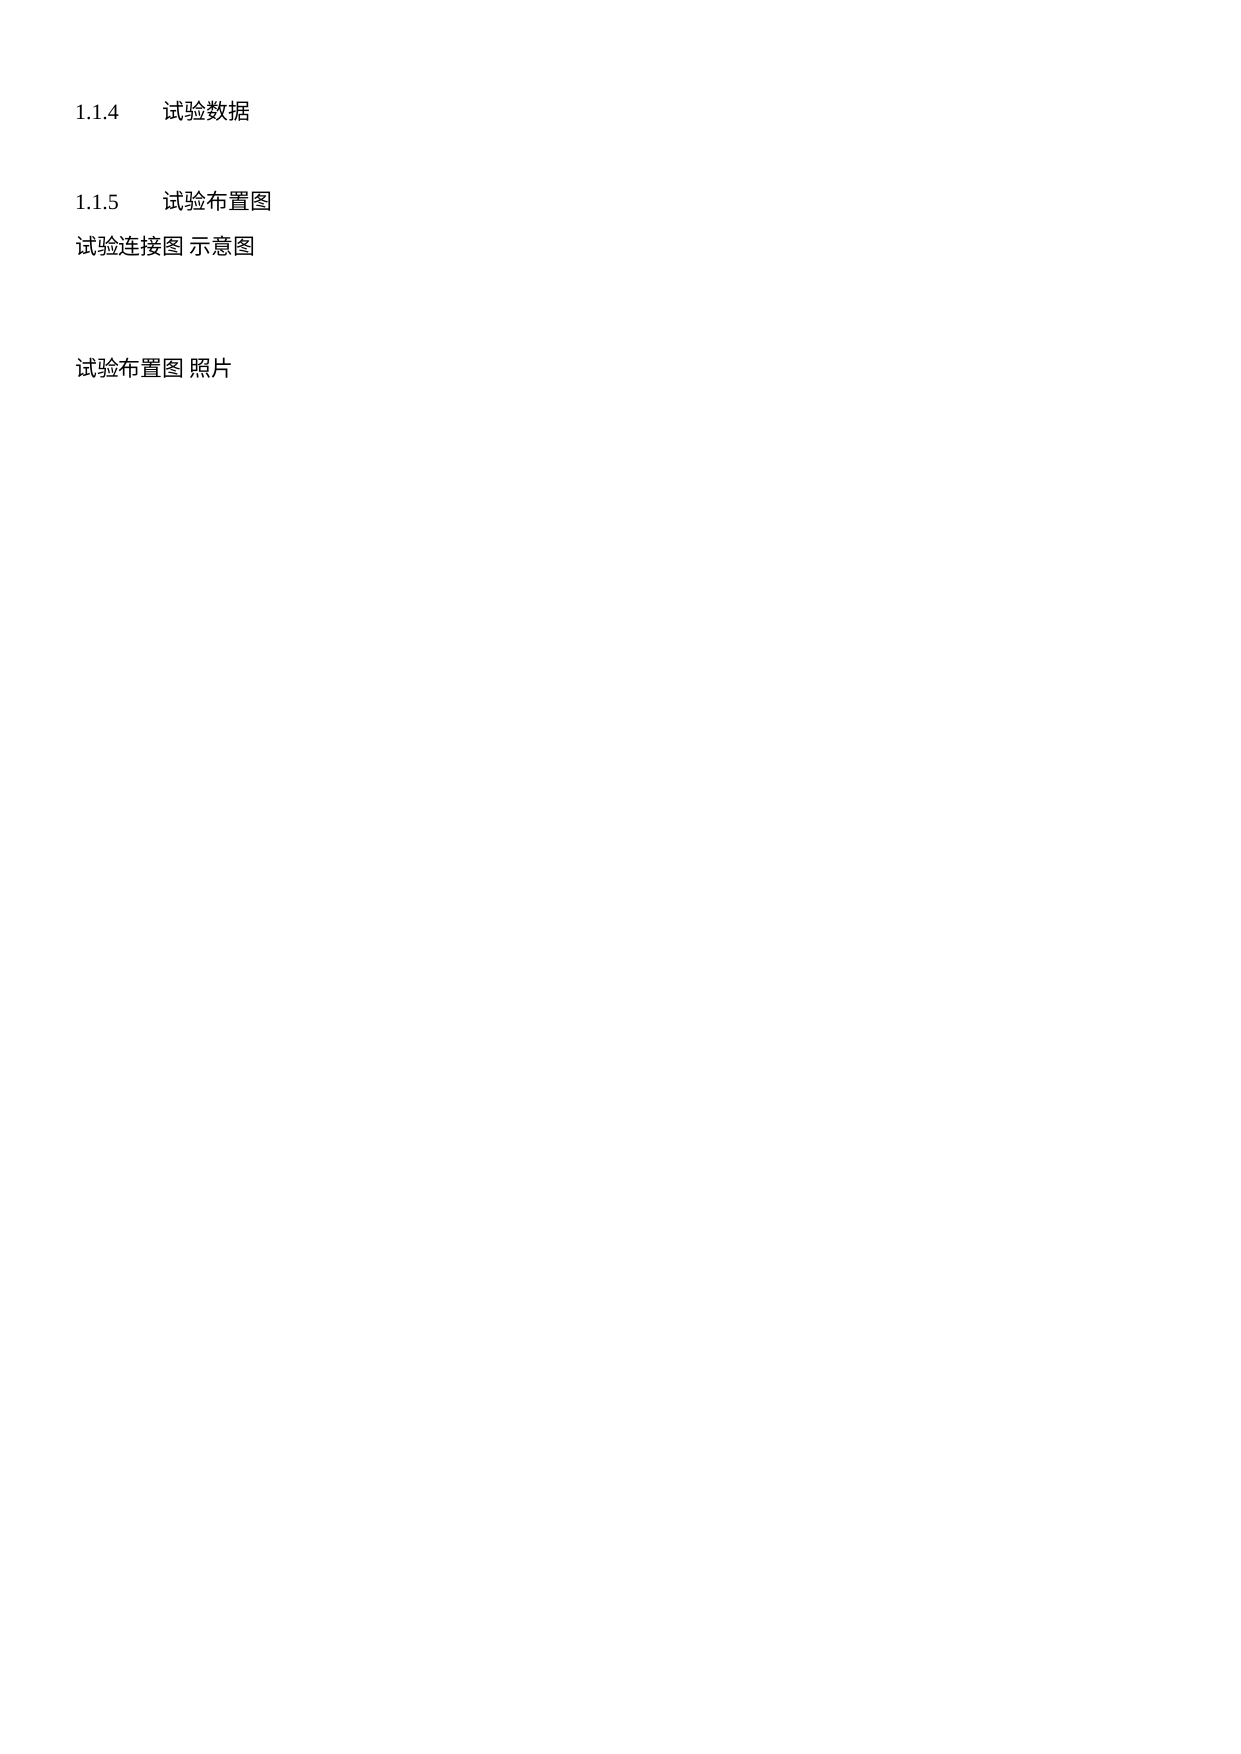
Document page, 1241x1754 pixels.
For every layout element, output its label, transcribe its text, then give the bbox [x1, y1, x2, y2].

text 试验连接图 示意图 [75, 228, 1165, 261]
subtitle 试验布置图 [75, 183, 1165, 216]
text 试验布置图 照片 [75, 351, 1165, 383]
subtitle 试验数据 [75, 93, 1165, 126]
